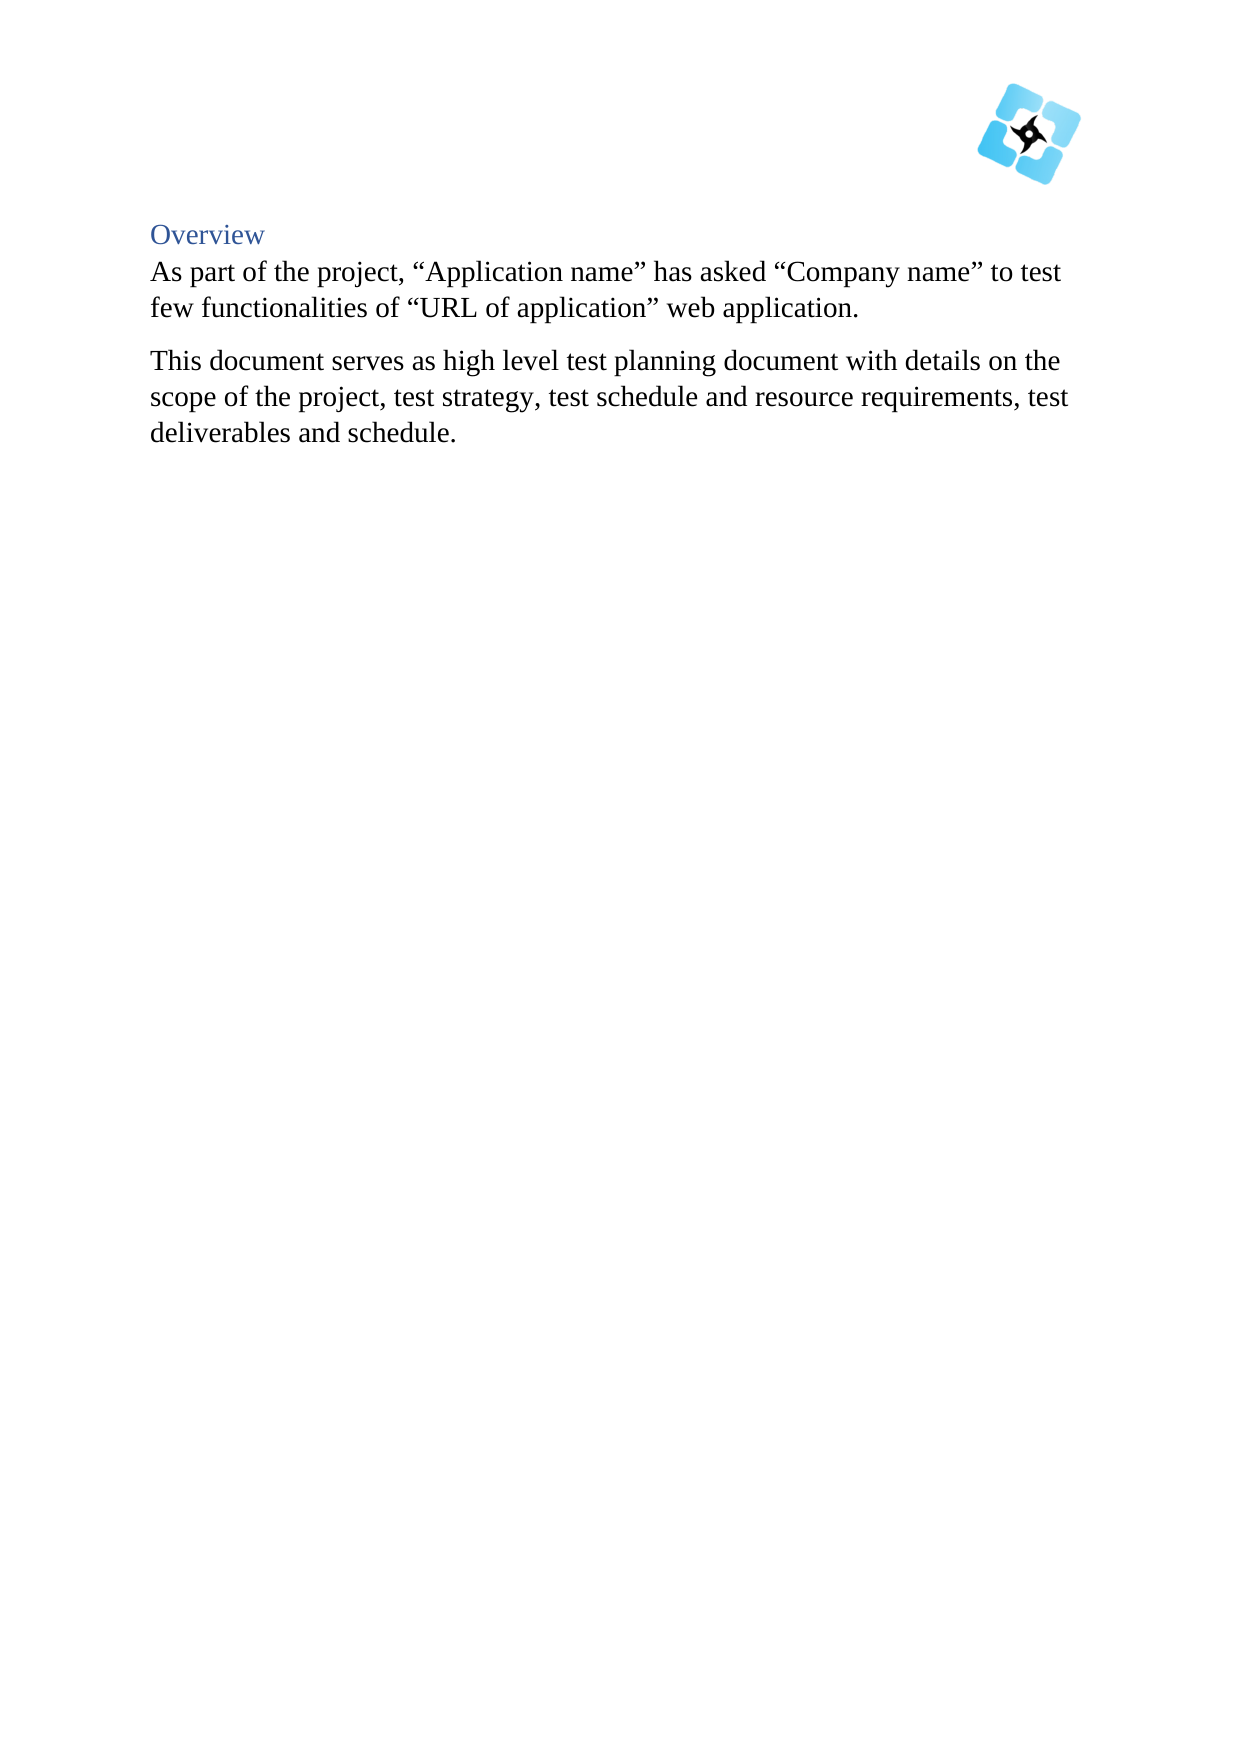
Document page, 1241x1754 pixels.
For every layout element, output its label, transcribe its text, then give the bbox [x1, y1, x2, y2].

picture [971, 73, 1091, 193]
subtitle Overview [150, 217, 1090, 251]
text As part of the project, “Application name” has asked “Company name” to test few functionalities of “URL of application” web application. [150, 254, 1090, 323]
text This document serves as high level test planning document with details on the scope of the project, test strategy, test schedule and resource requirements, test deliverables and schedule. [150, 343, 1090, 448]
